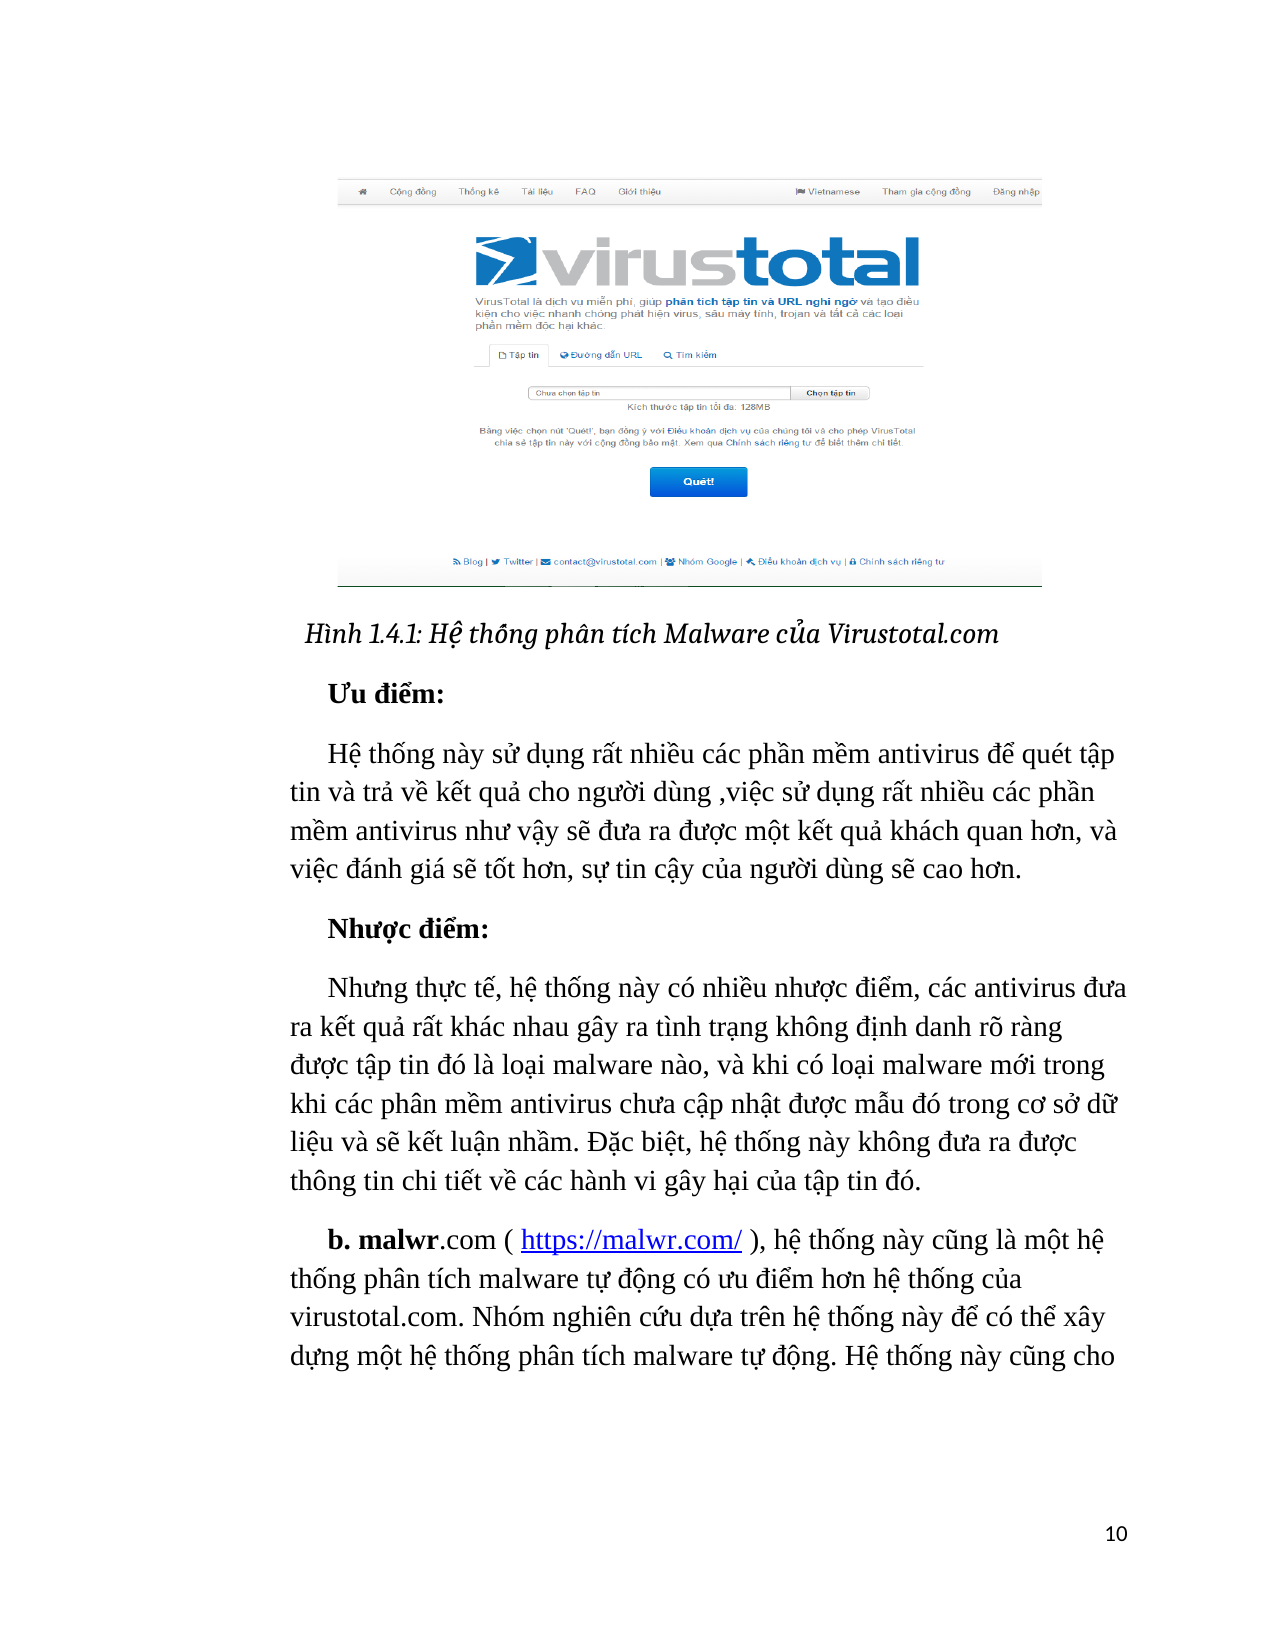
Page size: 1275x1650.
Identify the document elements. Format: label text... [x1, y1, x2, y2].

text Hình 1.4.1: Hệ thống phân tích Malware của Virustotal.com [177, 617, 1127, 651]
text Nhưng thực tế, hệ thống này có nhiều nhược điểm, các antivirus đưa ra kết quả rất khác nhau gây ra tình trạng không định danh rõ ràng được tập tin đó là loại malware nào, và khi có loại malware mới trong khi các phân mềm antivirus chưa cập nhật được mẫu đó trong cơ sở dữ liệu và sẽ kết luận nhầm. Đặc biệt, hệ thống này không đưa ra được thông tin chi tiết về các hành vi gây hại của tập tin đó. [290, 970, 1127, 1197]
text Ưu điểm: [290, 677, 1127, 710]
text Nhược điểm: [290, 911, 1127, 944]
text Hệ thống này sử dụng rất nhiều các phần mềm antivirus để quét tập tin và trả về kết quả cho người dùng ,việc sử dụng rất nhiều các phần mềm antivirus như vậy sẽ đưa ra được một kết quả khách quan hơn, và việc đánh giá sẽ tốt hơn, sự tin cậy của người dùng sẽ cao hơn. [290, 736, 1127, 885]
picture [337, 177, 1042, 587]
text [290, 1222, 1127, 1372]
